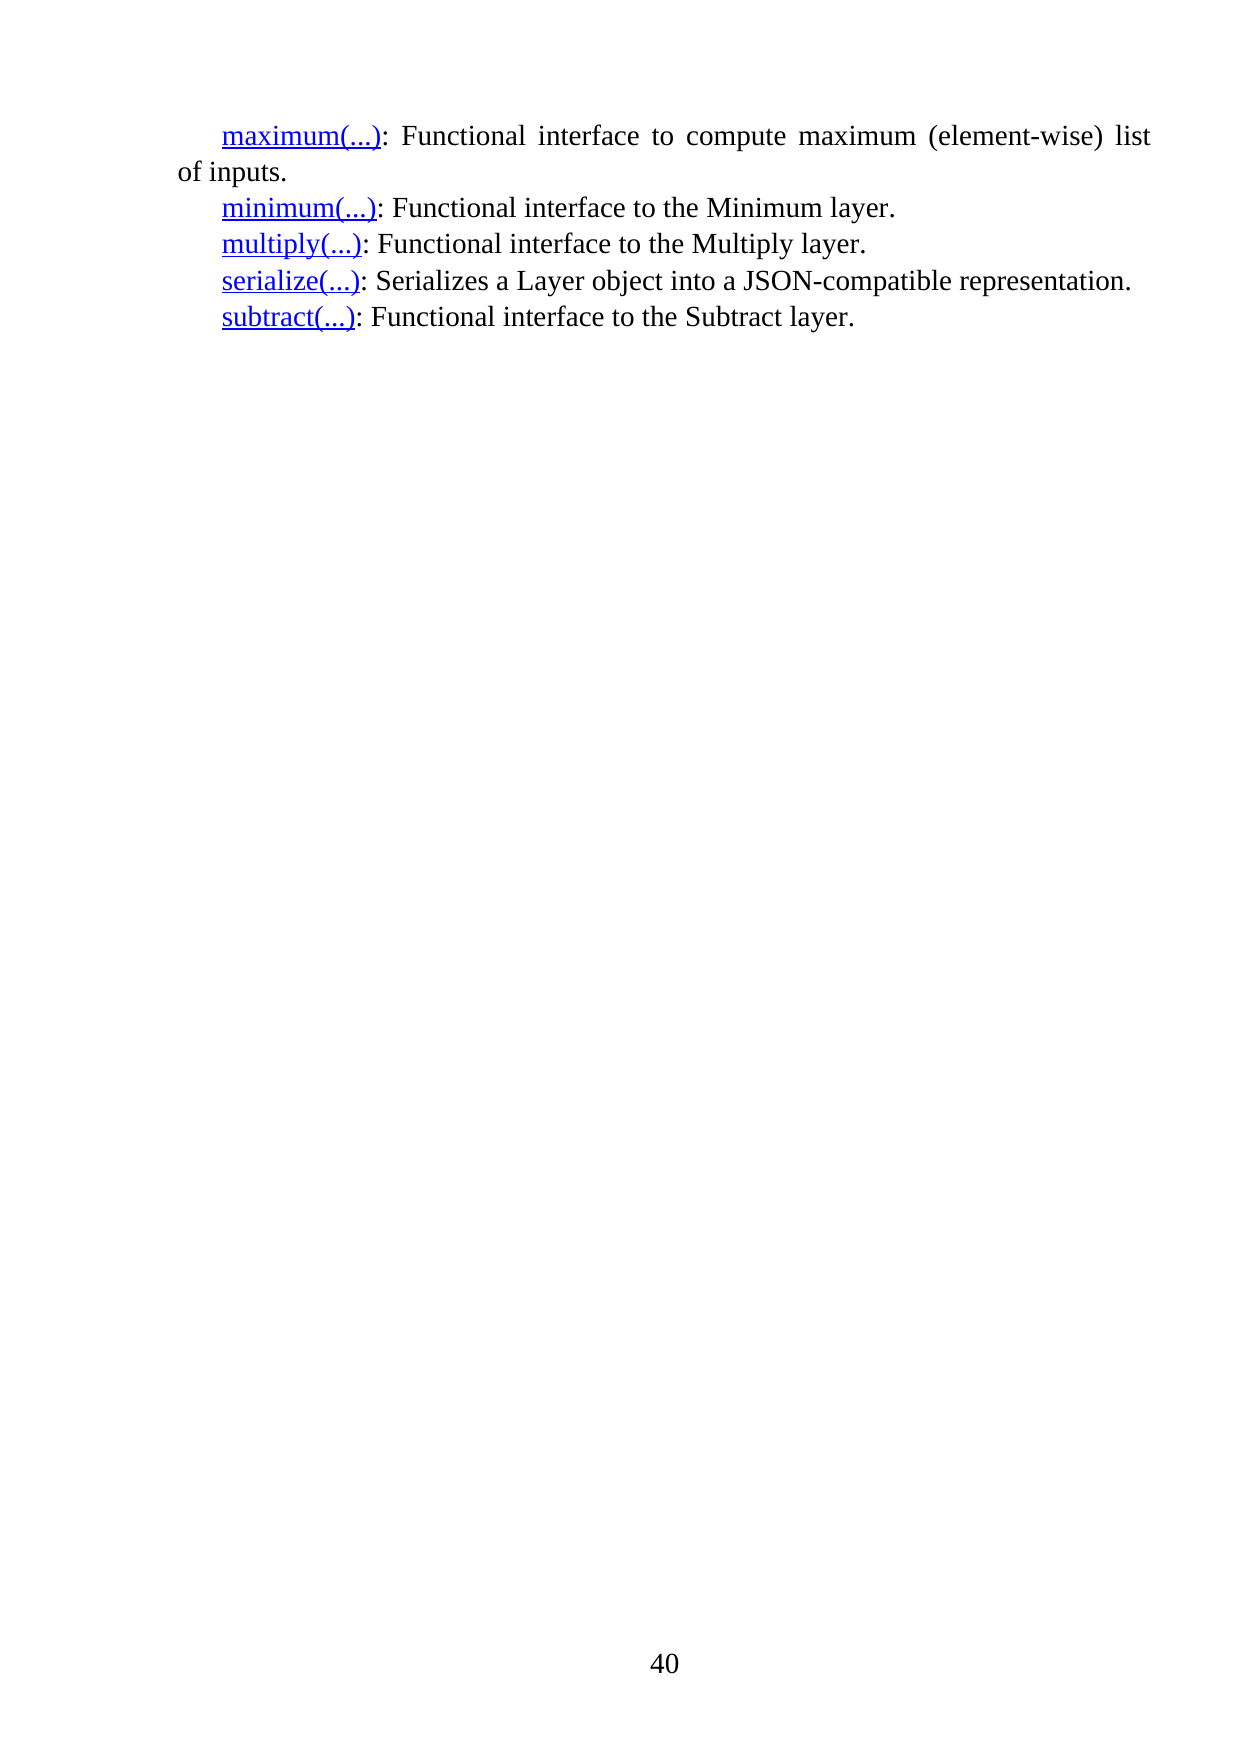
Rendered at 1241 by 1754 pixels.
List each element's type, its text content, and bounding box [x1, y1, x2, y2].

text minimum(...): Functional interface to the Minimum layer. [177, 190, 1152, 224]
text serialize(...): Serializes a Layer object into a JSON-compatible representation. [177, 263, 1152, 296]
text subtract(...): Functional interface to the Subtract layer. [177, 299, 1152, 332]
text maximum(...): Functional interface to compute maximum (element-wise) list of inputs. [177, 118, 1152, 188]
text multiply(...): Functional interface to the Multiply layer. [177, 227, 1152, 260]
